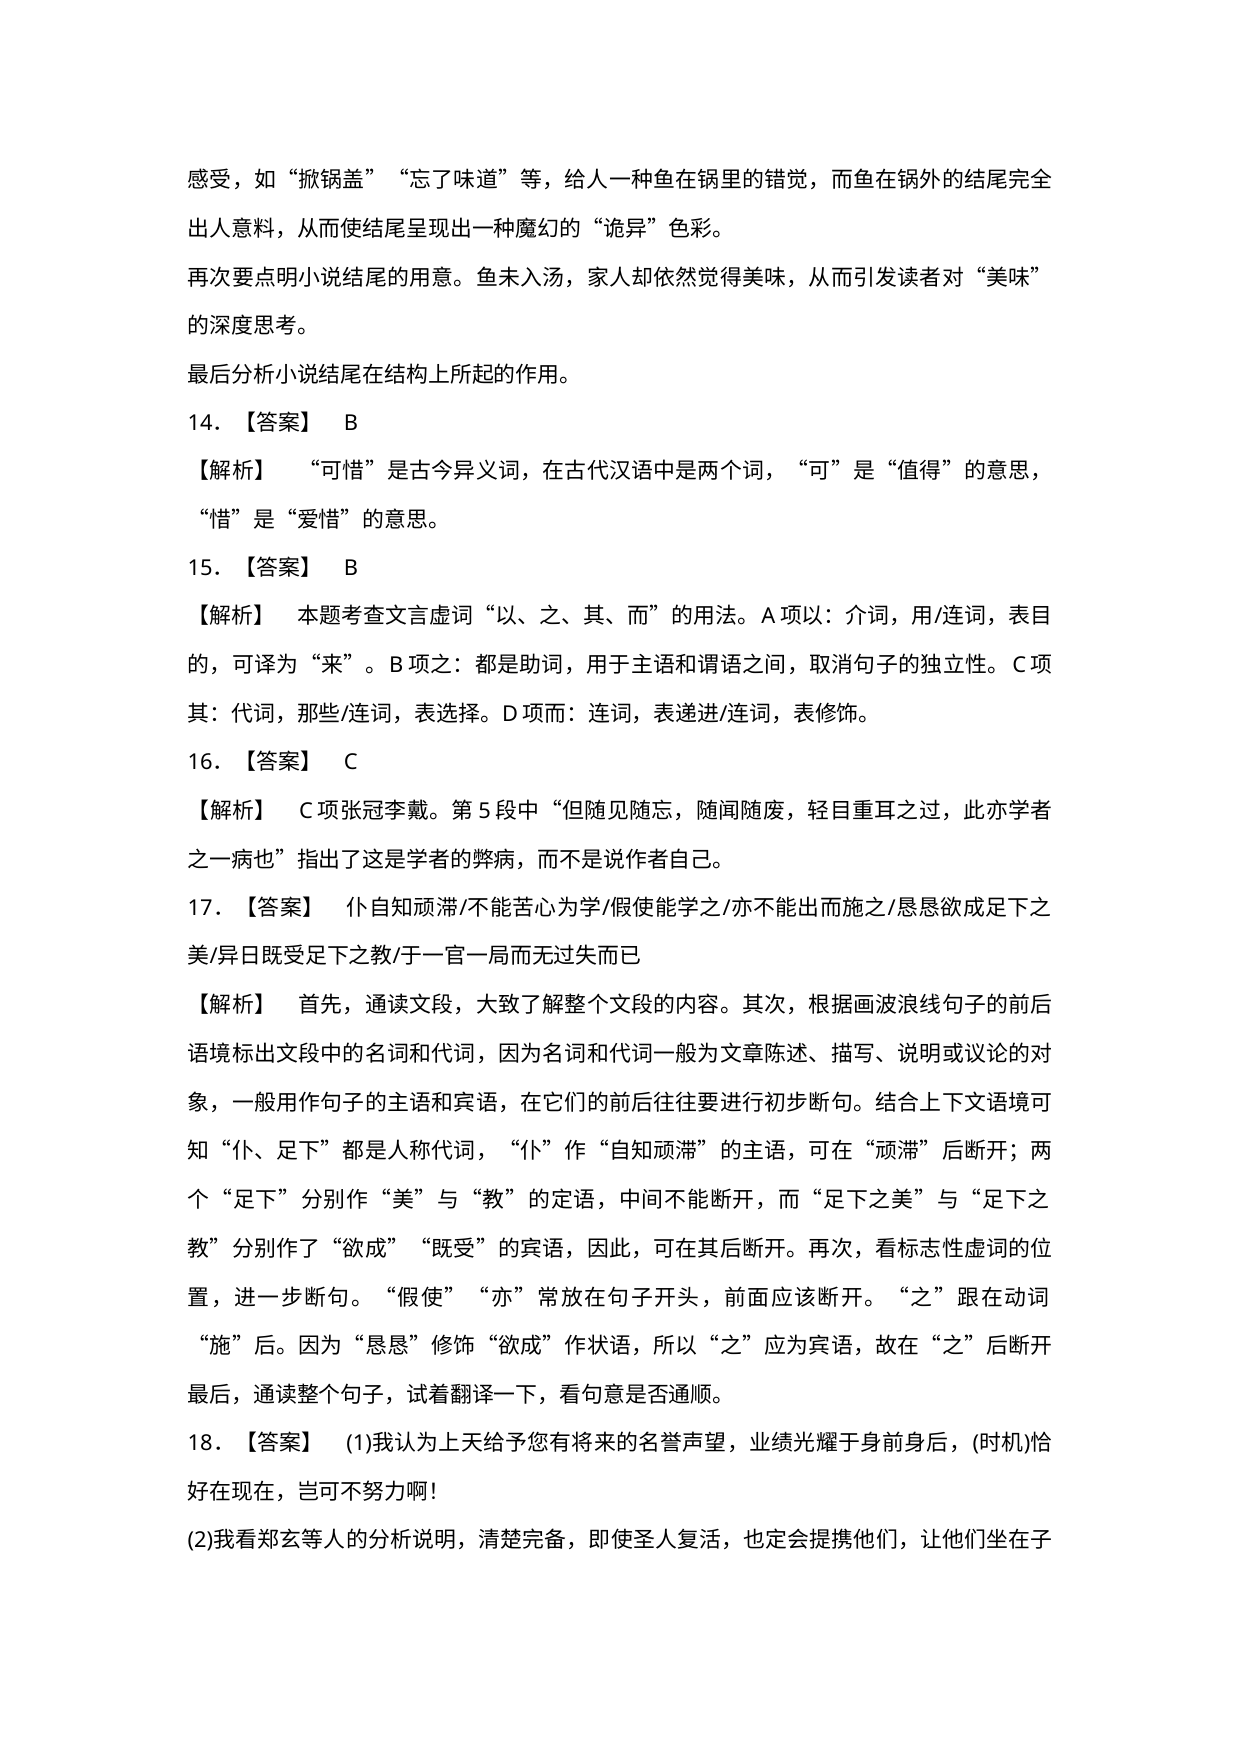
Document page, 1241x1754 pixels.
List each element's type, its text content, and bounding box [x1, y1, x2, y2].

text 16．【答案】 C [187, 744, 1053, 777]
text 【解析】 首先，通读文段，大致了解整个文段的内容。其次，根据画波浪线句子的前后语境标出文段中的名词和代词，因为名词和代词一般为文章陈述、描写、说明或议论的对象，一般用作句子的主语和宾语，在它们的前后往往要进行初步断句。结合上下文语境可知“仆、足下”都是人称代词，“仆”作“自知顽滞”的主语，可在“顽滞”后断开；两个“足下”分别作“美”与“教”的定语，中间不能断开，而“足下之美”与“足下之教”分别作了“欲成”“既受”的宾语，因此，可在其后断开。再次，看标志性虚词的位置，进一步断句。“假使”“亦”常放在句子开头，前面应该断开。“之”跟在动词“施”后。因为“恳恳”修饰“欲成”作状语，所以“之”应为宾语，故在“之”后断开。最后，通读整个句子，试着翻译一下，看句意是否通顺。 [187, 987, 1053, 1409]
text 【解析】 本题考查文言虚词“以、之、其、而”的用法。A项以：介词，用/连词，表目的，可译为“来”。B项之：都是助词，用于主语和谓语之间，取消句子的独立性。C项其：代词，那些/连词，表选择。D项而：连词，表递进/连词，表修饰。 [187, 598, 1053, 728]
text 【解析】 C项张冠李戴。第5段中“但随见随忘，随闻随废，轻目重耳之过，此亦学者之一病也”指出了这是学者的弊病，而不是说作者自己。 [187, 792, 1053, 874]
text 17．【答案】 仆自知顽滞/不能苦心为学/假使能学之/亦不能出而施之/恳恳欲成足下之美/异日既受足下之教/于一官一局而无过失而已 [187, 889, 1053, 971]
text 15．【答案】 B [187, 550, 1053, 582]
text 再次要点明小说结尾的用意。鱼未入汤，家人却依然觉得美味，从而引发读者对“美味”的深度思考。 [187, 259, 1053, 340]
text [187, 162, 1053, 243]
text 14．【答案】 B [187, 404, 1053, 437]
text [187, 1522, 1053, 1554]
text 【解析】 “可惜”是古今异义词，在古代汉语中是两个词，“可”是“值得”的意思，“惜”是“爱惜”的意思。 [187, 453, 1053, 534]
text 最后分析小说结尾在结构上所起的作用。 [187, 356, 1053, 389]
text 18．【答案】 (1)我认为上天给予您有将来的名誉声望，业绩光耀于身前身后，(时机)恰好在现在，岂可不努力啊！ [187, 1425, 1053, 1506]
